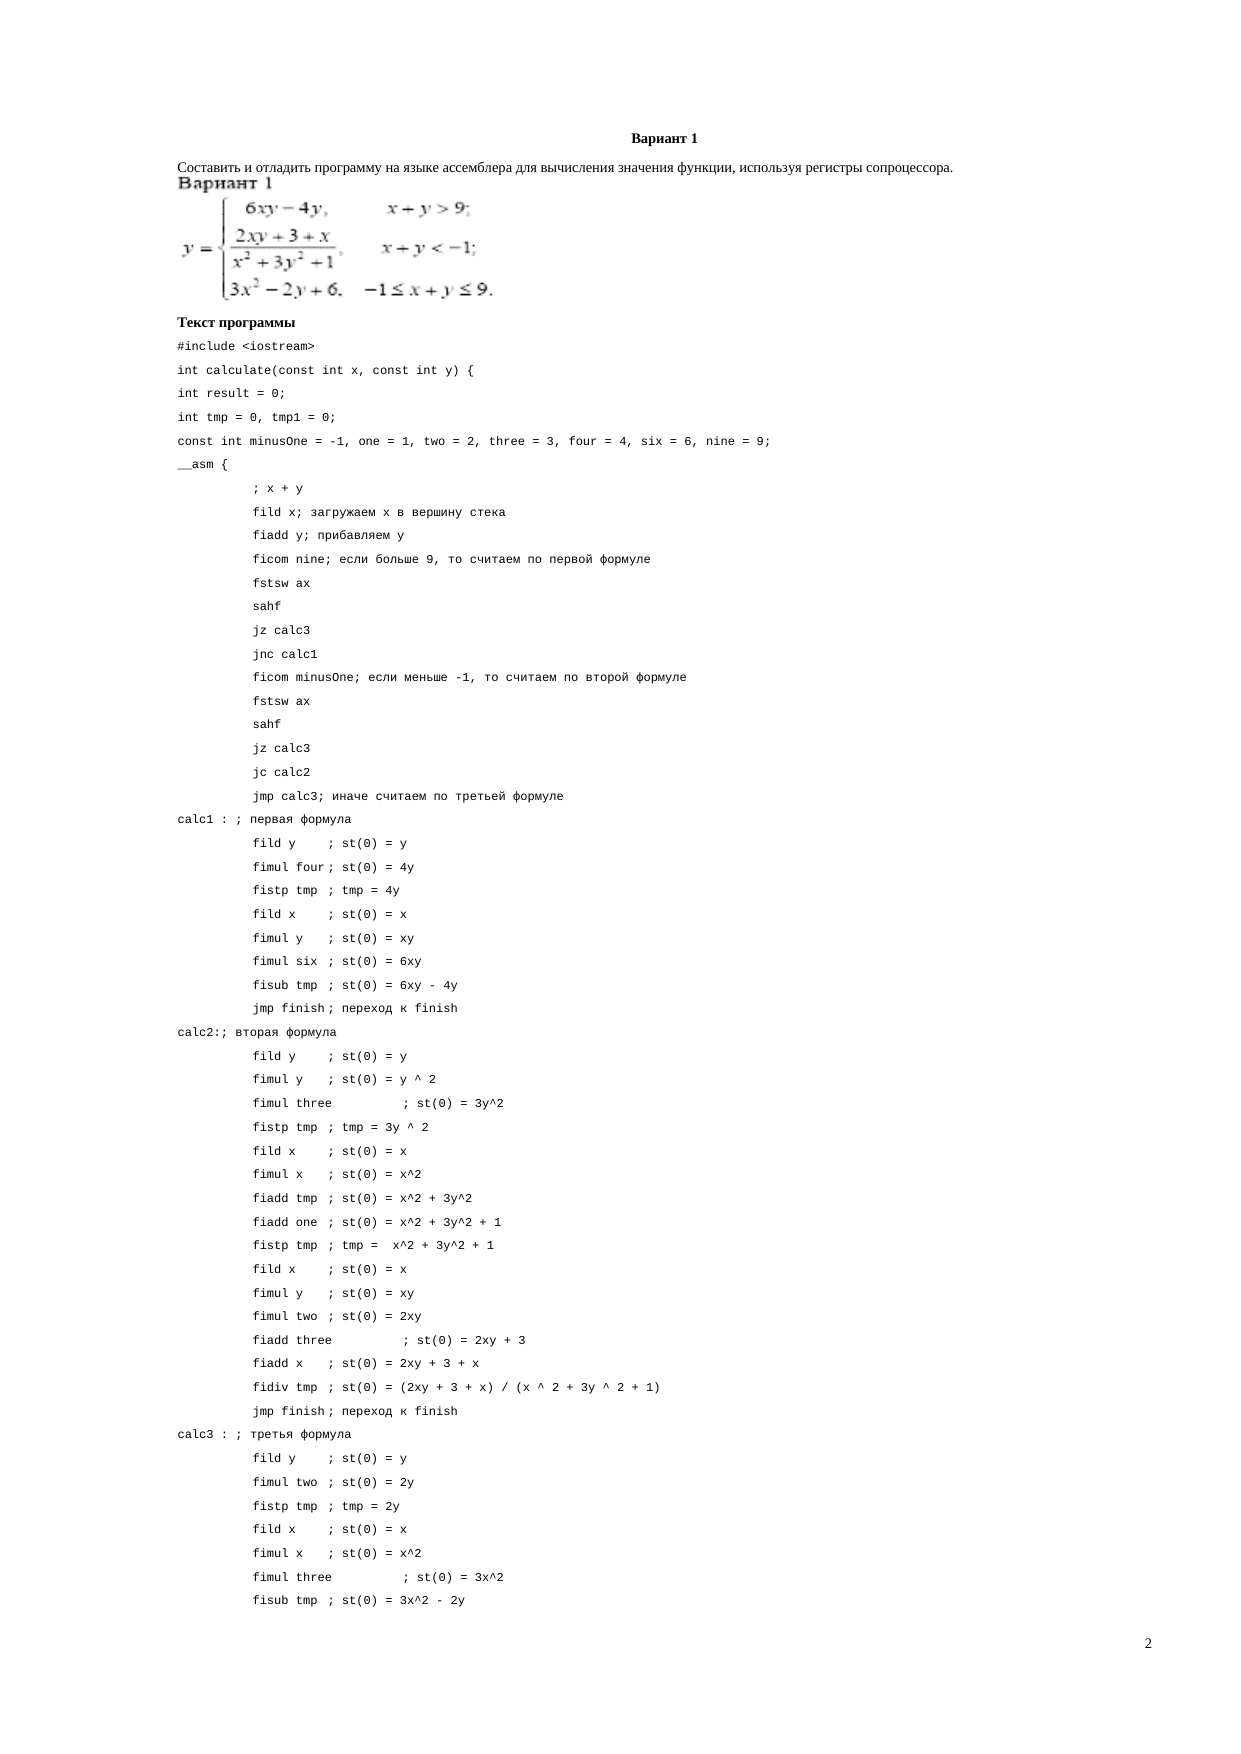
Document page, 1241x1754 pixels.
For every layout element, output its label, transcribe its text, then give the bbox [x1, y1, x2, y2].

text ; x + y [177, 472, 1152, 496]
text Составить и отладить программу на языке ассемблера для вычисления значения функции, используя регистры сопроцессора. [177, 147, 1152, 176]
text fild x; загружаем x в вершину стека [177, 496, 1152, 520]
picture [177, 175, 510, 302]
text fimul two ; st(0) = 2xy [177, 1301, 1152, 1324]
text int calculate(const int x, const int y) { [177, 354, 1152, 378]
text fiadd x ; st(0) = 2xy + 3 + x [177, 1348, 1152, 1371]
text jc calc2 [177, 756, 1152, 780]
text fimul y ; st(0) = xy [177, 922, 1152, 946]
text fistp tmp ; tmp = 4y [177, 874, 1152, 898]
text sahf [177, 591, 1152, 614]
text fisub tmp ; st(0) = 6xy - 4y [177, 969, 1152, 993]
text const int minusOne = -1, one = 1, two = 2, three = 3, four = 4, six = 6, nine = 9; [177, 425, 1152, 449]
text calc2:; вторая формула [177, 1017, 1152, 1040]
text fimul y ; st(0) = y ^ 2 [177, 1064, 1152, 1087]
text calc1 : ; первая формула [177, 803, 1152, 827]
text fimul four ; st(0) = 4y [177, 851, 1152, 874]
text fiadd three ; st(0) = 2xy + 3 [177, 1324, 1152, 1348]
text Вариант 1 [177, 118, 1152, 147]
text fimul x ; st(0) = x^2 [177, 1537, 1152, 1561]
text ficom minusOne; если меньше -1, то считаем по второй формуле [177, 662, 1152, 685]
text jz calc3 [177, 732, 1152, 756]
text sahf [177, 709, 1152, 732]
text calc3 : ; третья формула [177, 1419, 1152, 1442]
text ficom nine; если больше 9, то считаем по первой формуле [177, 543, 1152, 567]
text fiadd y; прибавляем y [177, 520, 1152, 543]
text fild y ; st(0) = y [177, 1442, 1152, 1466]
text fisub tmp ; st(0) = 3x^2 - 2y [177, 1584, 1152, 1608]
text fild y ; st(0) = y [177, 827, 1152, 851]
text fimul three ; st(0) = 3x^2 [177, 1561, 1152, 1584]
text jmp calc3; иначе считаем по третьей формуле [177, 780, 1152, 803]
text fimul three ; st(0) = 3y^2 [177, 1087, 1152, 1111]
text fild x ; st(0) = x [177, 1513, 1152, 1537]
text fimul six ; st(0) = 6xy [177, 946, 1152, 969]
text fiadd tmp ; st(0) = x^2 + 3y^2 [177, 1182, 1152, 1206]
text fidiv tmp ; st(0) = (2xy + 3 + x) / (x ^ 2 + 3y ^ 2 + 1) [177, 1371, 1152, 1395]
text int tmp = 0, tmp1 = 0; [177, 401, 1152, 425]
text __asm { [177, 449, 1152, 472]
text jmp finish ; переход к finish [177, 1395, 1152, 1419]
text fild x ; st(0) = x [177, 898, 1152, 922]
text fild x ; st(0) = x [177, 1253, 1152, 1277]
text int result = 0; [177, 378, 1152, 401]
text jnc calc1 [177, 638, 1152, 662]
text fistp tmp ; tmp = 3y ^ 2 [177, 1111, 1152, 1135]
text fstsw ax [177, 567, 1152, 591]
text fimul x ; st(0) = x^2 [177, 1158, 1152, 1182]
text Текст программы [177, 302, 1152, 330]
text fild x ; st(0) = x [177, 1135, 1152, 1158]
text jz calc3 [177, 614, 1152, 638]
text fistp tmp ; tmp = x^2 + 3y^2 + 1 [177, 1229, 1152, 1253]
text #include <iostream> [177, 330, 1152, 354]
text fimul two ; st(0) = 2y [177, 1466, 1152, 1490]
text fild y ; st(0) = y [177, 1040, 1152, 1064]
text fistp tmp ; tmp = 2y [177, 1490, 1152, 1513]
text fiadd one ; st(0) = x^2 + 3y^2 + 1 [177, 1206, 1152, 1229]
text fstsw ax [177, 685, 1152, 709]
text jmp finish ; переход к finish [177, 993, 1152, 1016]
text fimul y ; st(0) = xy [177, 1277, 1152, 1301]
